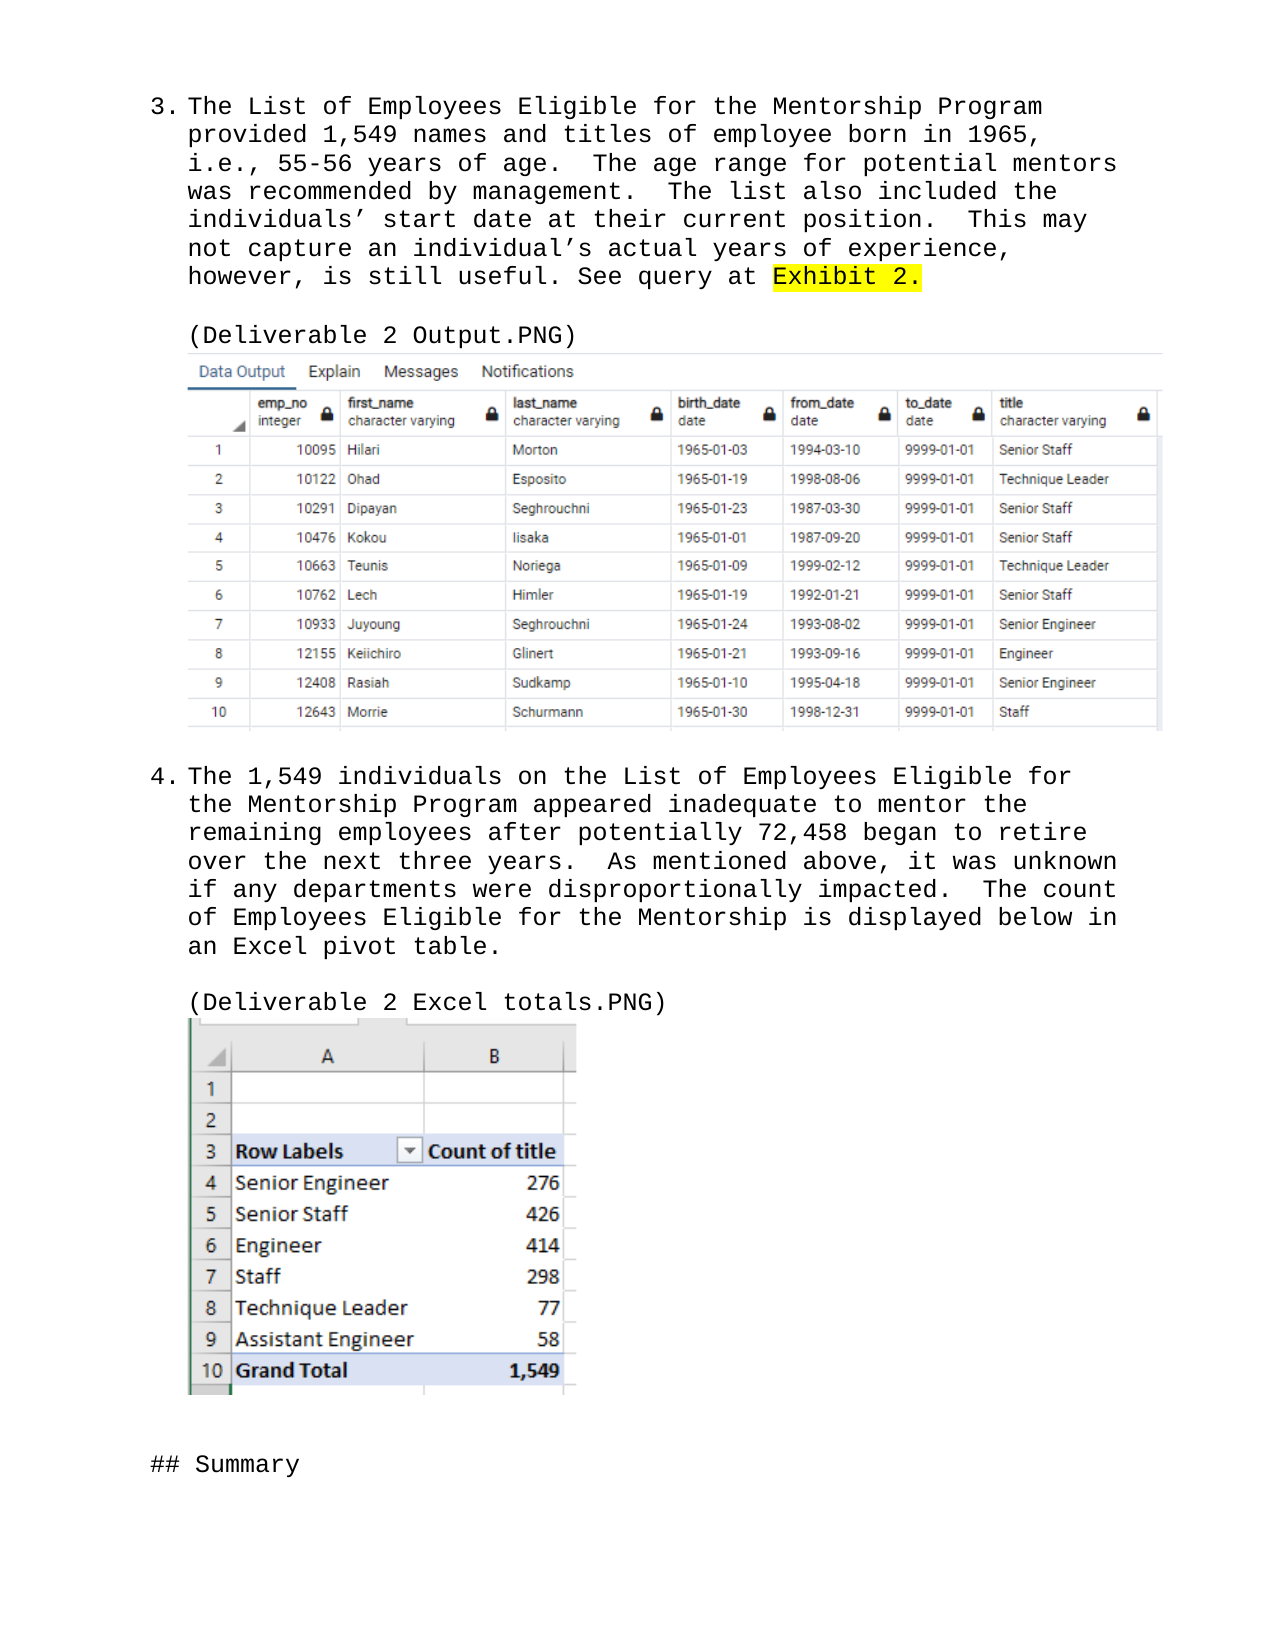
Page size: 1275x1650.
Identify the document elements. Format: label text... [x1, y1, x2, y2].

list (Deliverable 2 Output.PNG) [187, 323, 1125, 351]
text ## Summary [150, 1452, 1125, 1480]
picture [187, 353, 1163, 731]
list The 1,549 individuals on the List of Employees Eligible for the Mentorship Program appeared inadequate to mentor the remaining employees after potentially 72,458 began to retire over the next three years. As mentioned above, it was unknown if any departments were disproportionally impacted. The count of Employees Eligible for the Mentorship is displayed below in an Excel pivot table. [150, 763, 1125, 962]
list (Deliverable 2 Excel totals.PNG) [187, 990, 1125, 1018]
list The List of Employees Eligible for the Mentorship Program provided 1,549 names and titles of employee born in 1965, i.e., 55-56 years of age. The age range for potential mentors was recommended by management. The list also included the individuals’ start date at their current position. This may not capture an individual’s actual years of experience, however, is still useful. See query at Exhibit 2. [150, 94, 1125, 292]
picture [187, 1018, 577, 1395]
